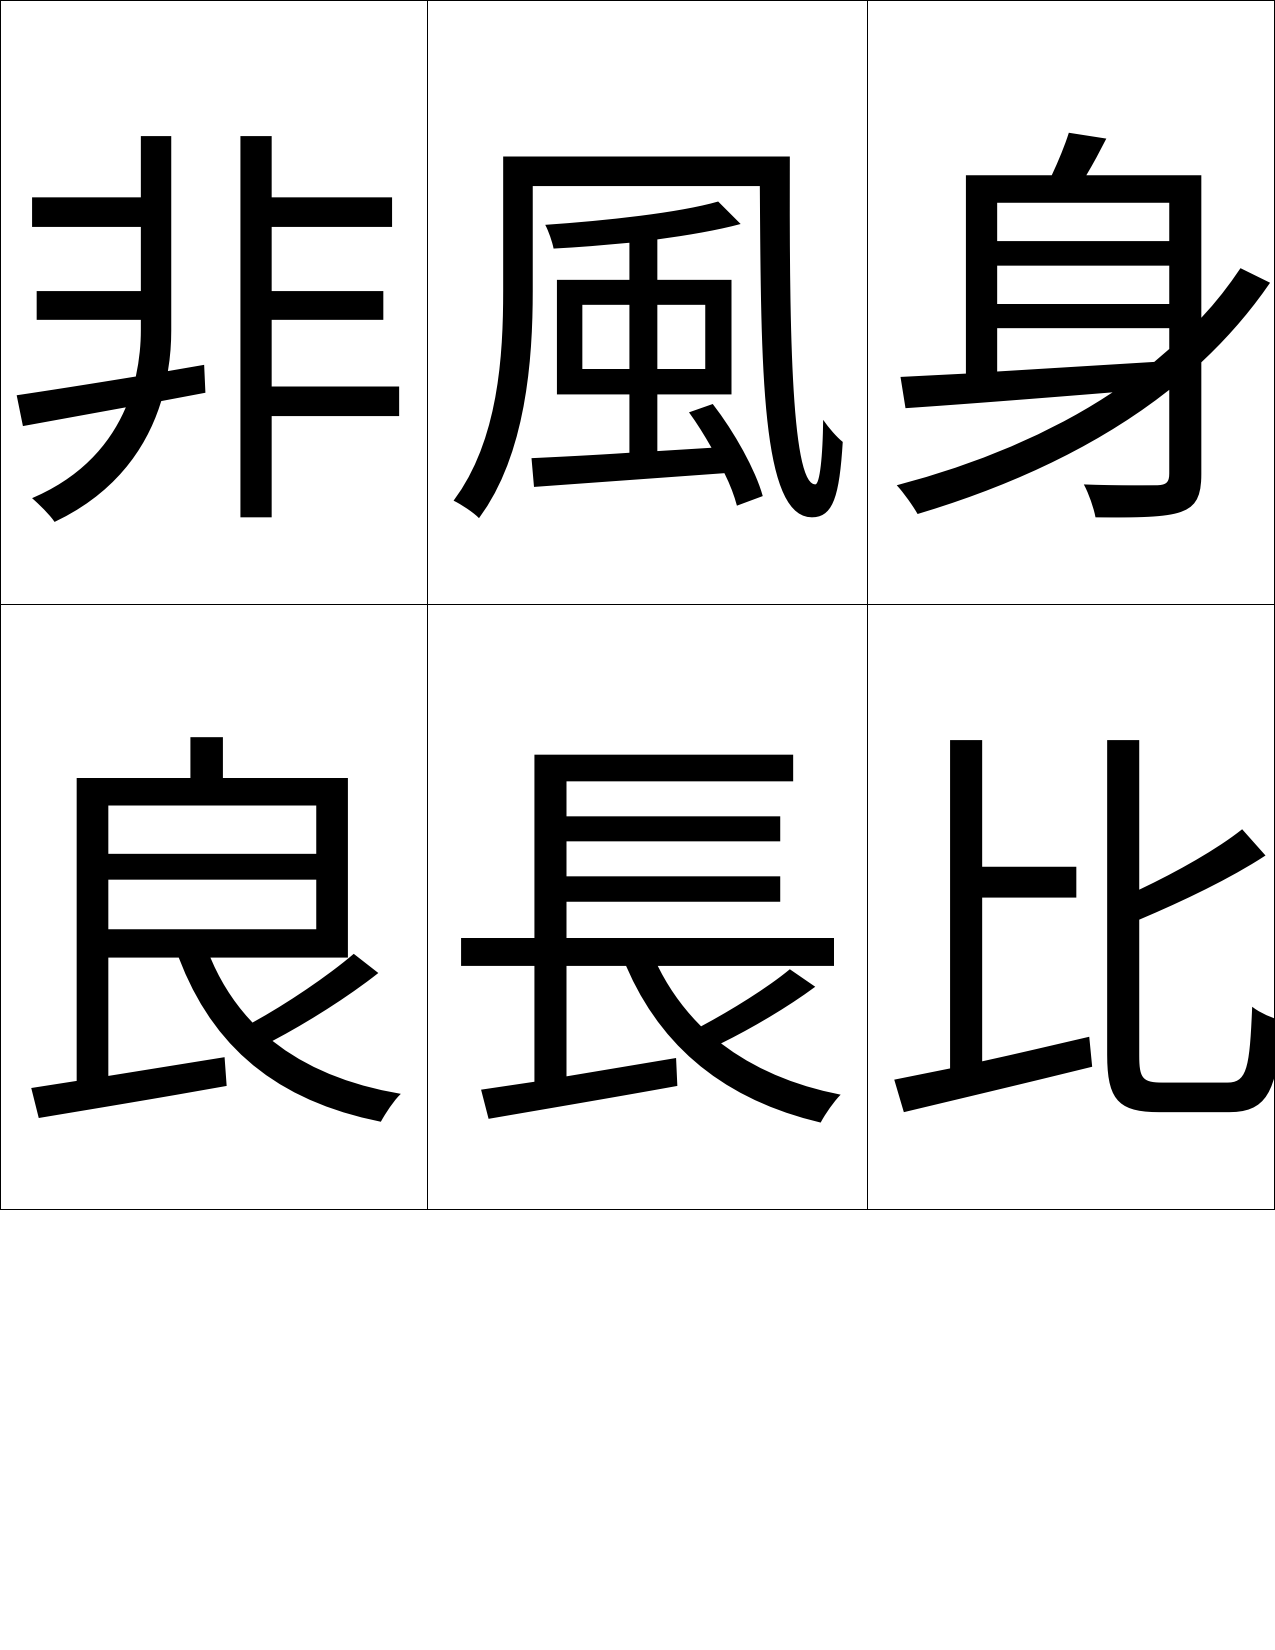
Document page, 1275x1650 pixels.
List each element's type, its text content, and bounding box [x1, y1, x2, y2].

table_cell 良 [1, 605, 427, 1209]
table_cell 比 [868, 605, 1274, 1209]
table_cell 非 [1, 1, 427, 604]
table_cell 長 [428, 605, 867, 1209]
table_cell 身 [868, 1, 1274, 604]
table_cell 風 [428, 1, 867, 604]
